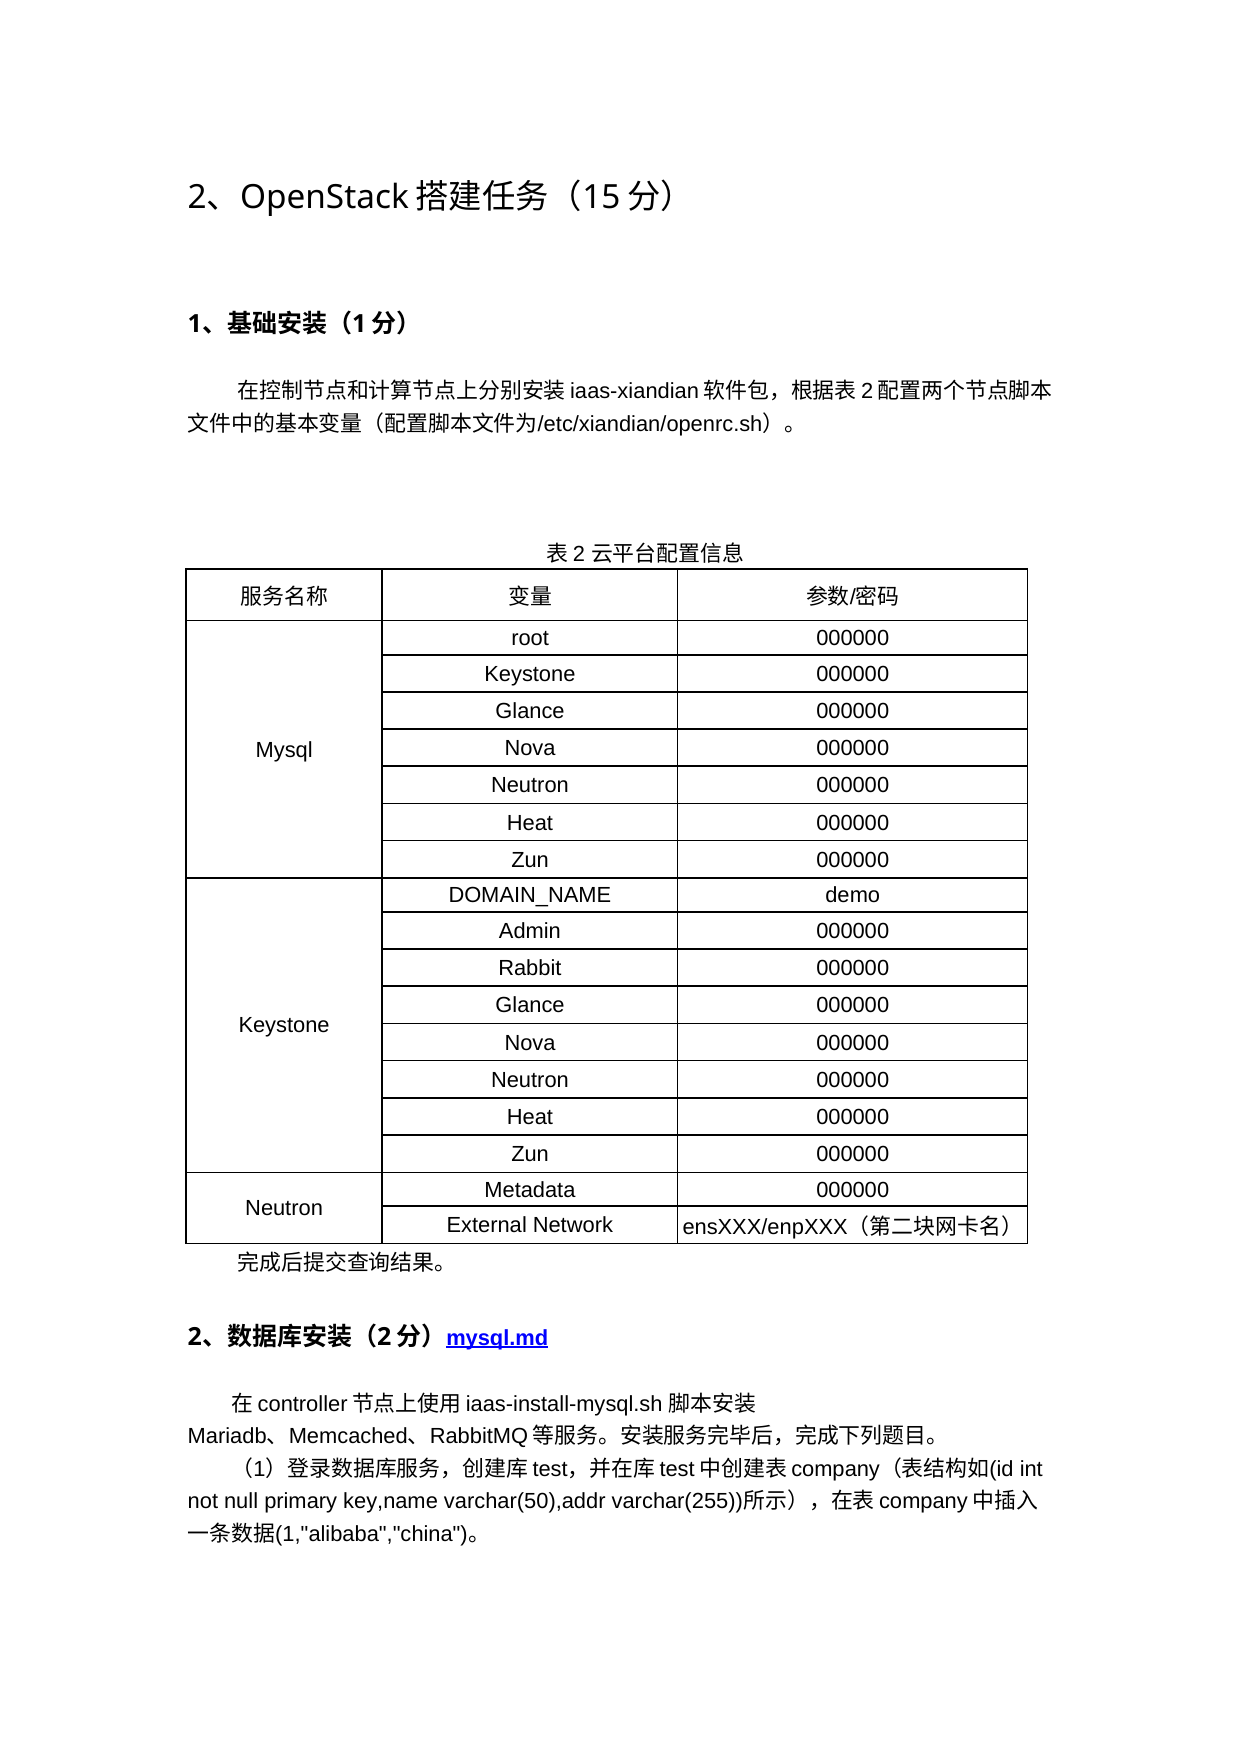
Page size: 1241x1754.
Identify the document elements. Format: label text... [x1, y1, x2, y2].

table_cell ensXXX/enpXXX（第二块网卡名） [678, 1207, 1027, 1243]
table_cell 000000 [678, 656, 1027, 691]
subtitle 1、基础安装（1分） [187, 289, 1053, 354]
text 在controller节点上使用iaas-install-mysql.sh 脚本安装Mariadb、Memcached、RabbitMQ等服务。安装服务完毕后，完成下列题目。 [187, 1385, 1053, 1450]
table_cell Glance [383, 693, 677, 728]
subtitle 2、数据库安装（2分）mysql.md [187, 1302, 1053, 1367]
table_cell External Network [383, 1207, 677, 1243]
table_cell Nova [383, 730, 677, 765]
table_cell 000000 [678, 987, 1027, 1023]
table_cell DOMAIN_NAME [383, 879, 677, 911]
table_cell Mysql [187, 621, 381, 877]
table_cell demo [678, 879, 1027, 911]
table_cell Keystone [187, 879, 381, 1171]
table_cell Zun [383, 841, 677, 877]
text 表2 云平台配置信息 [187, 535, 1053, 568]
table_cell Neutron [383, 1061, 677, 1097]
table_cell 000000 [678, 767, 1027, 803]
table_cell 000000 [678, 950, 1027, 985]
table_cell Heat [383, 1099, 677, 1134]
table_cell root [383, 621, 677, 654]
table_cell Glance [383, 987, 677, 1023]
text （1）登录数据库服务，创建库test，并在库test中创建表company（表结构如(id int not null primary key,name varchar(50),addr varchar(255))所示），在表company中插入一条数据(1,"alibaba","china")。 [187, 1450, 1053, 1548]
subtitle 2、OpenStack搭建任务（15分） [187, 162, 1053, 227]
table_cell Heat [383, 804, 677, 840]
table_cell 000000 [678, 1061, 1027, 1097]
table_cell 000000 [678, 804, 1027, 840]
text 在控制节点和计算节点上分别安装iaas-xiandian软件包，根据表2配置两个节点脚本文件中的基本变量（配置脚本文件为/etc/xiandian/openrc.sh）。 [187, 373, 1053, 438]
table_cell 000000 [678, 1173, 1027, 1205]
table_cell 000000 [678, 913, 1027, 948]
table_cell Nova [383, 1024, 677, 1060]
table_header 变量 [383, 570, 677, 620]
table_cell Zun [383, 1136, 677, 1171]
table_cell 000000 [678, 693, 1027, 728]
table_cell Neutron [187, 1173, 381, 1243]
table_cell 000000 [678, 1024, 1027, 1060]
table_cell 000000 [678, 730, 1027, 765]
table_cell Admin [383, 913, 677, 948]
table_cell 000000 [678, 1099, 1027, 1134]
table_header 参数/密码 [678, 570, 1027, 620]
table_cell Rabbit [383, 950, 677, 985]
text 完成后提交查询结果。 [187, 1244, 1053, 1277]
table_cell Neutron [383, 767, 677, 803]
table_cell 000000 [678, 841, 1027, 877]
table_cell Keystone [383, 656, 677, 691]
table_cell 000000 [678, 621, 1027, 654]
table_header 服务名称 [187, 570, 381, 620]
table_cell Metadata [383, 1173, 677, 1205]
table_cell 000000 [678, 1136, 1027, 1171]
